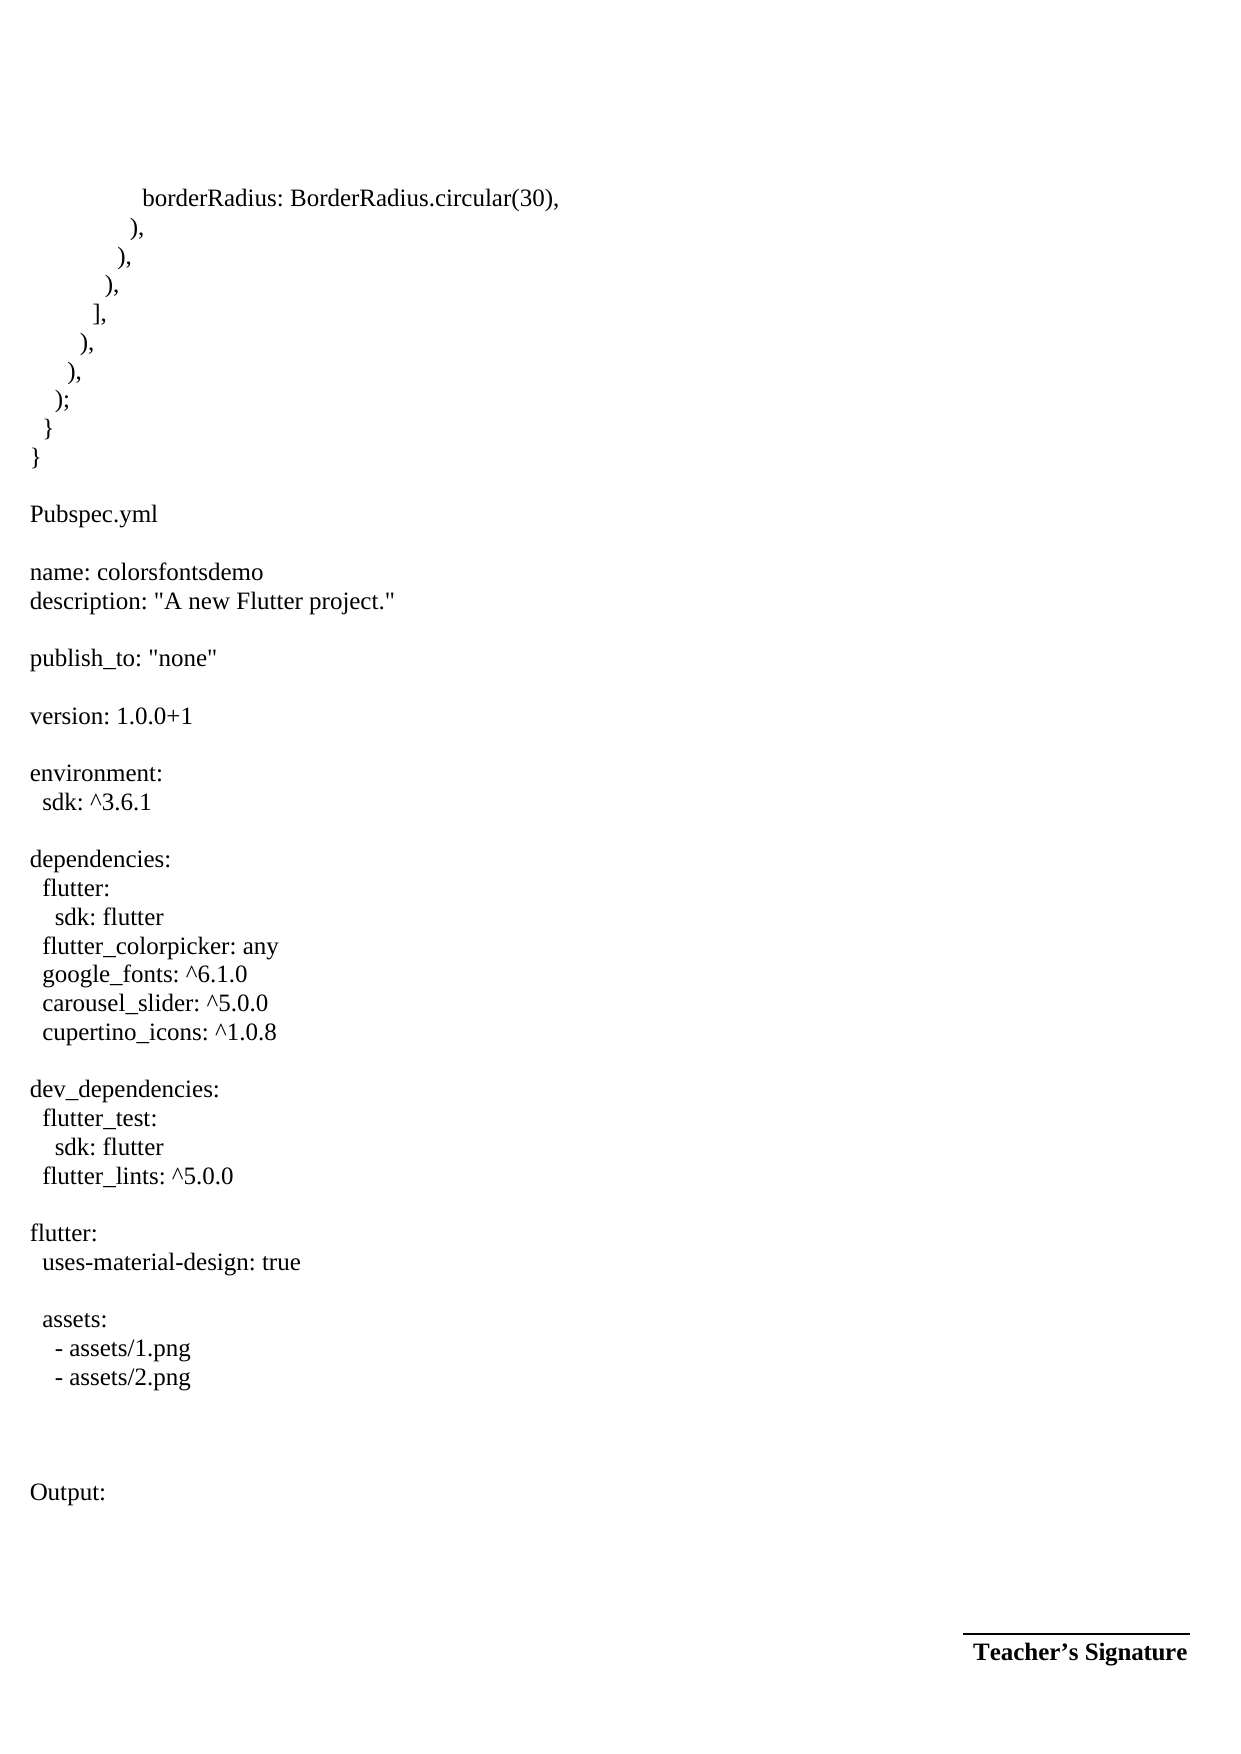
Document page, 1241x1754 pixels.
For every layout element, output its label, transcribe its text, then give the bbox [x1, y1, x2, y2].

text dependencies: [29, 844, 1211, 873]
text sdk: flutter [29, 902, 1211, 931]
text cupertino_icons: ^1.0.8 [29, 1017, 1211, 1046]
text flutter: [29, 873, 1211, 902]
text ], [29, 298, 1211, 327]
text Output: [29, 1477, 1211, 1506]
text flutter_colorpicker: any [29, 931, 1211, 959]
text environment: [29, 758, 1211, 787]
text flutter: [29, 1218, 1211, 1247]
text borderRadius: BorderRadius.circular(30), [29, 183, 1211, 212]
text ), [29, 212, 1211, 241]
text sdk: ^3.6.1 [29, 787, 1211, 816]
text flutter_test: [29, 1103, 1211, 1132]
text name: colorsfontsdemo [29, 557, 1211, 586]
text version: 1.0.0+1 [29, 701, 1211, 729]
text ), [29, 356, 1211, 384]
text dev_dependencies: [29, 1074, 1211, 1103]
text ), [29, 269, 1211, 298]
text ); [29, 384, 1211, 413]
text google_fonts: ^6.1.0 [29, 959, 1211, 988]
text - assets/1.png [29, 1333, 1211, 1362]
text ), [29, 327, 1211, 356]
text description: "A new Flutter project." [29, 586, 1211, 614]
text assets: [29, 1304, 1211, 1333]
text uses-material-design: true [29, 1247, 1211, 1276]
text publish_to: "none" [29, 643, 1211, 672]
text } [29, 442, 1211, 471]
text sdk: flutter [29, 1132, 1211, 1161]
text Pubspec.yml [29, 499, 1211, 528]
text ), [29, 241, 1211, 269]
text - assets/2.png [29, 1362, 1211, 1391]
text } [29, 413, 1211, 442]
text carousel_slider: ^5.0.0 [29, 988, 1211, 1017]
text flutter_lints: ^5.0.0 [29, 1161, 1211, 1189]
